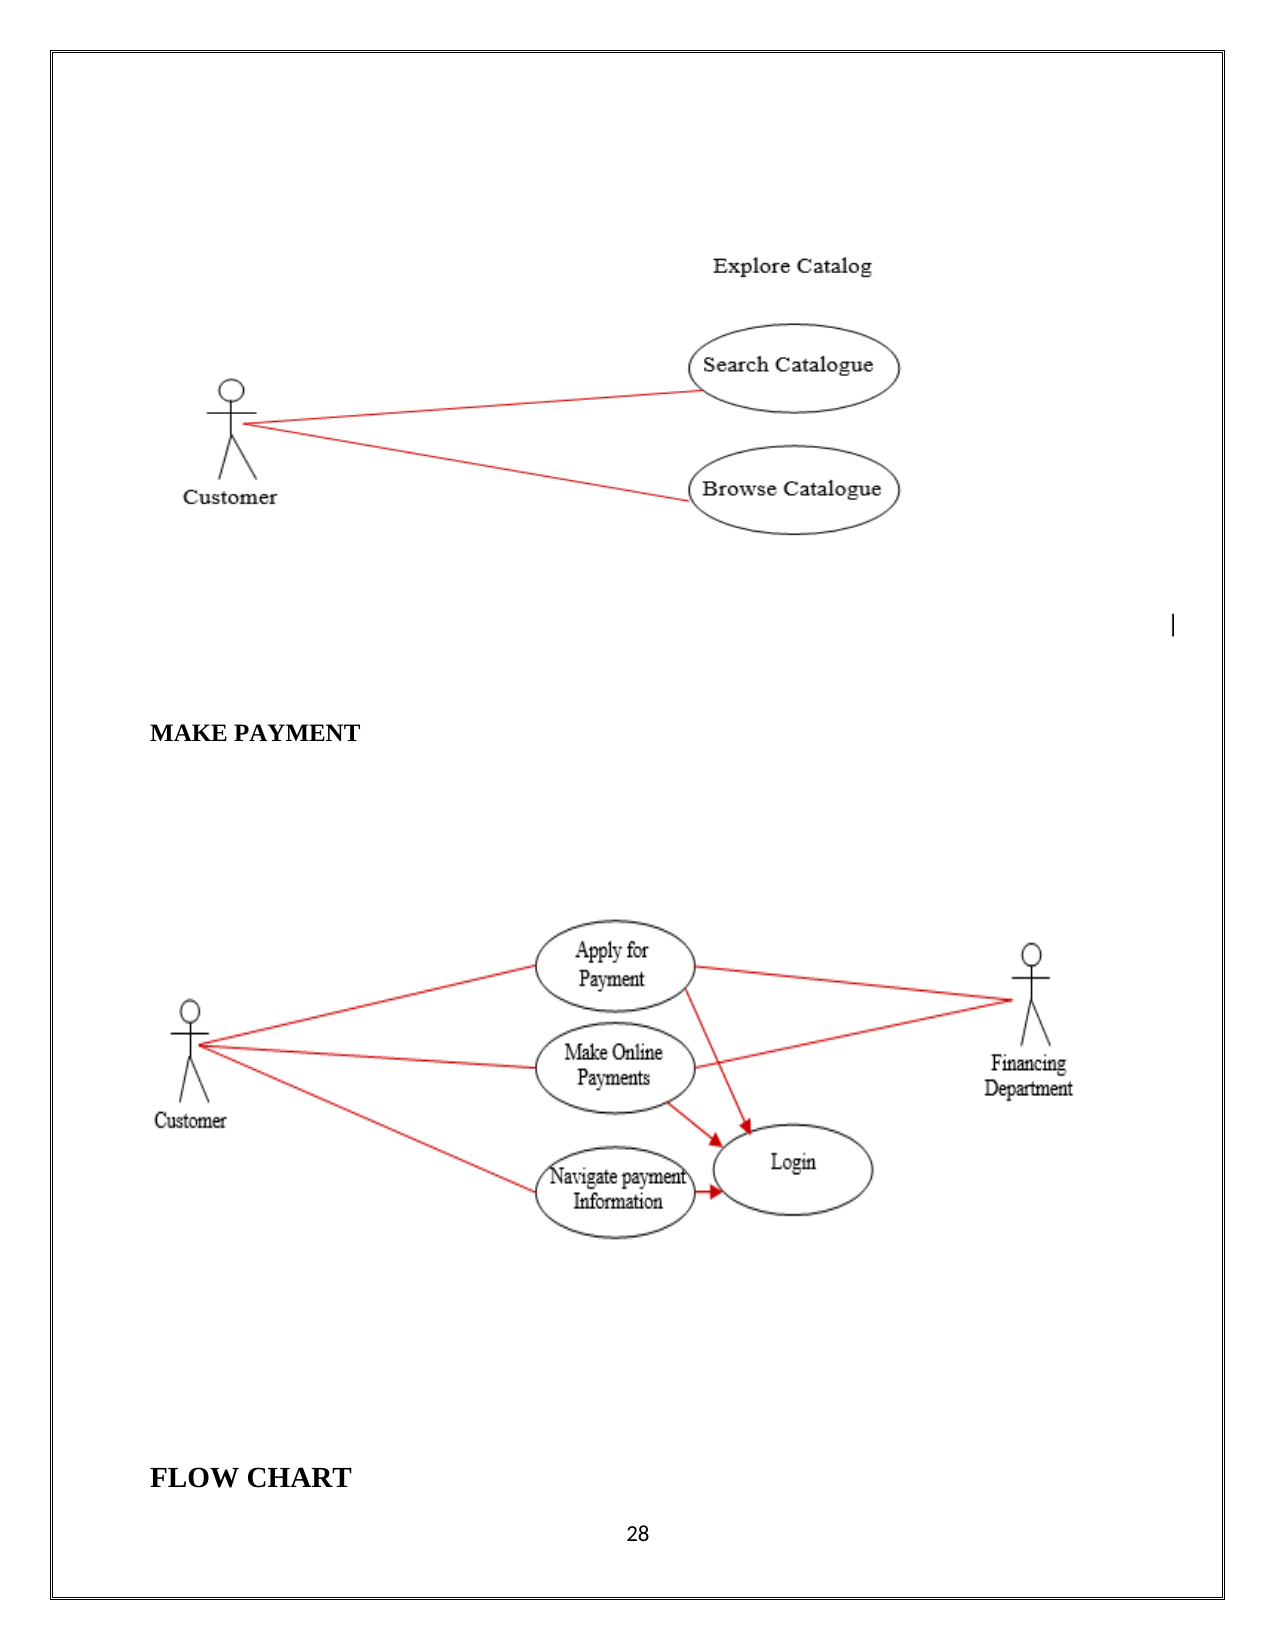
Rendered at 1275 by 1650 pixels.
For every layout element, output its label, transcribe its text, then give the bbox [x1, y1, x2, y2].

text MAKE PAYMENT [150, 718, 1125, 746]
picture [150, 771, 1125, 1385]
text FLOW CHART [150, 1460, 1125, 1493]
picture [150, 150, 1174, 693]
